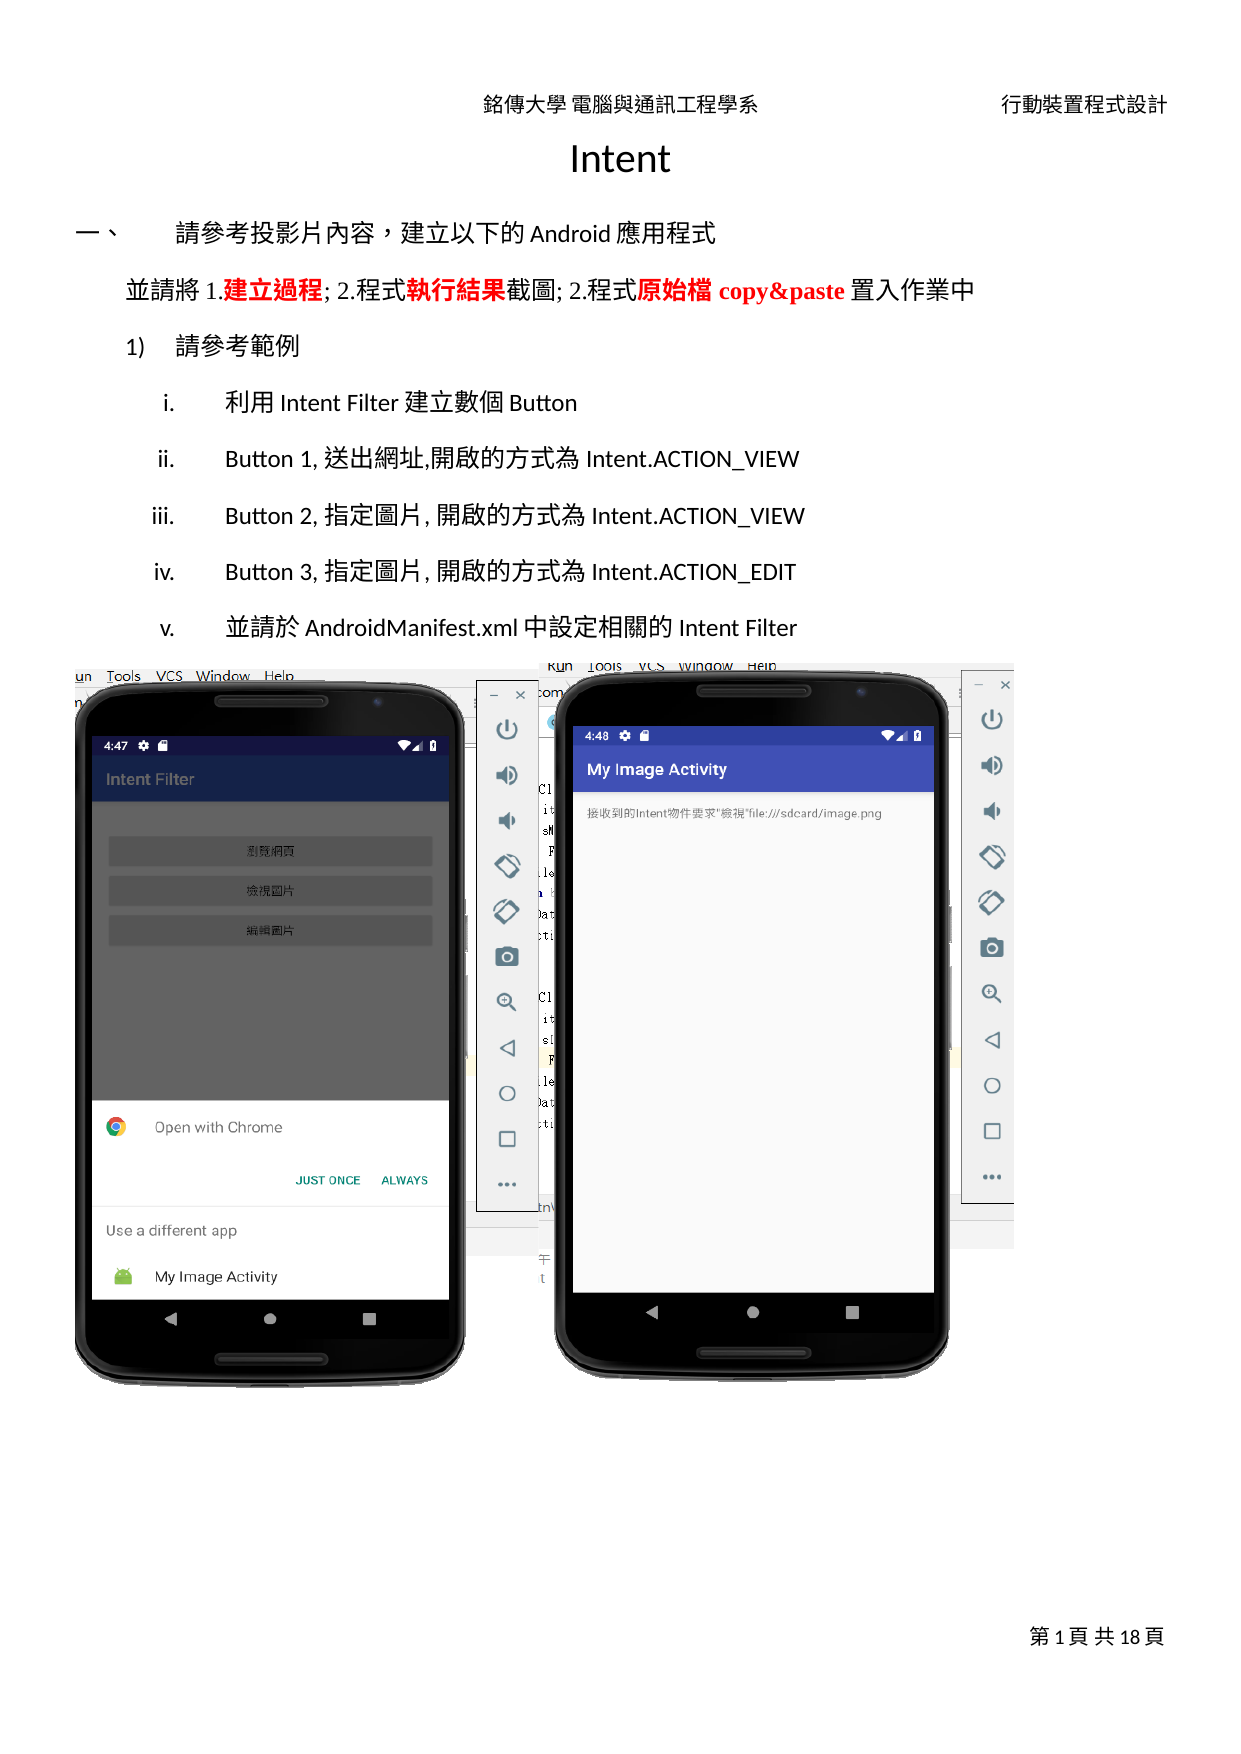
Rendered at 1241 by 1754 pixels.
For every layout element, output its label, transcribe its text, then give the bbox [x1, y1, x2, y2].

text 並請將1.建立過程; 2.程式執行結果截圖; 2.程式原始檔 copy&paste置入作業中 [125, 269, 1165, 307]
list Button 3, 指定圖片, 開啟的方式為 Intent.ACTION_EDIT [175, 551, 1165, 588]
list Button 1, 送出網址,開啟的方式為 Intent.ACTION_VIEW [175, 438, 1165, 476]
list Button 2, 指定圖片, 開啟的方式為 Intent.ACTION_VIEW [175, 494, 1165, 532]
list 請參考範例 [125, 326, 1165, 363]
list 利用Intent Filter建立數個Button [175, 382, 1165, 419]
list 請參考投影片內容，建立以下的Android應用程式 [75, 213, 1165, 251]
picture [75, 663, 1014, 1400]
text Intent [75, 119, 1165, 194]
list 並請於AndroidManifest.xml中設定相關的Intent Filter [175, 607, 1165, 644]
